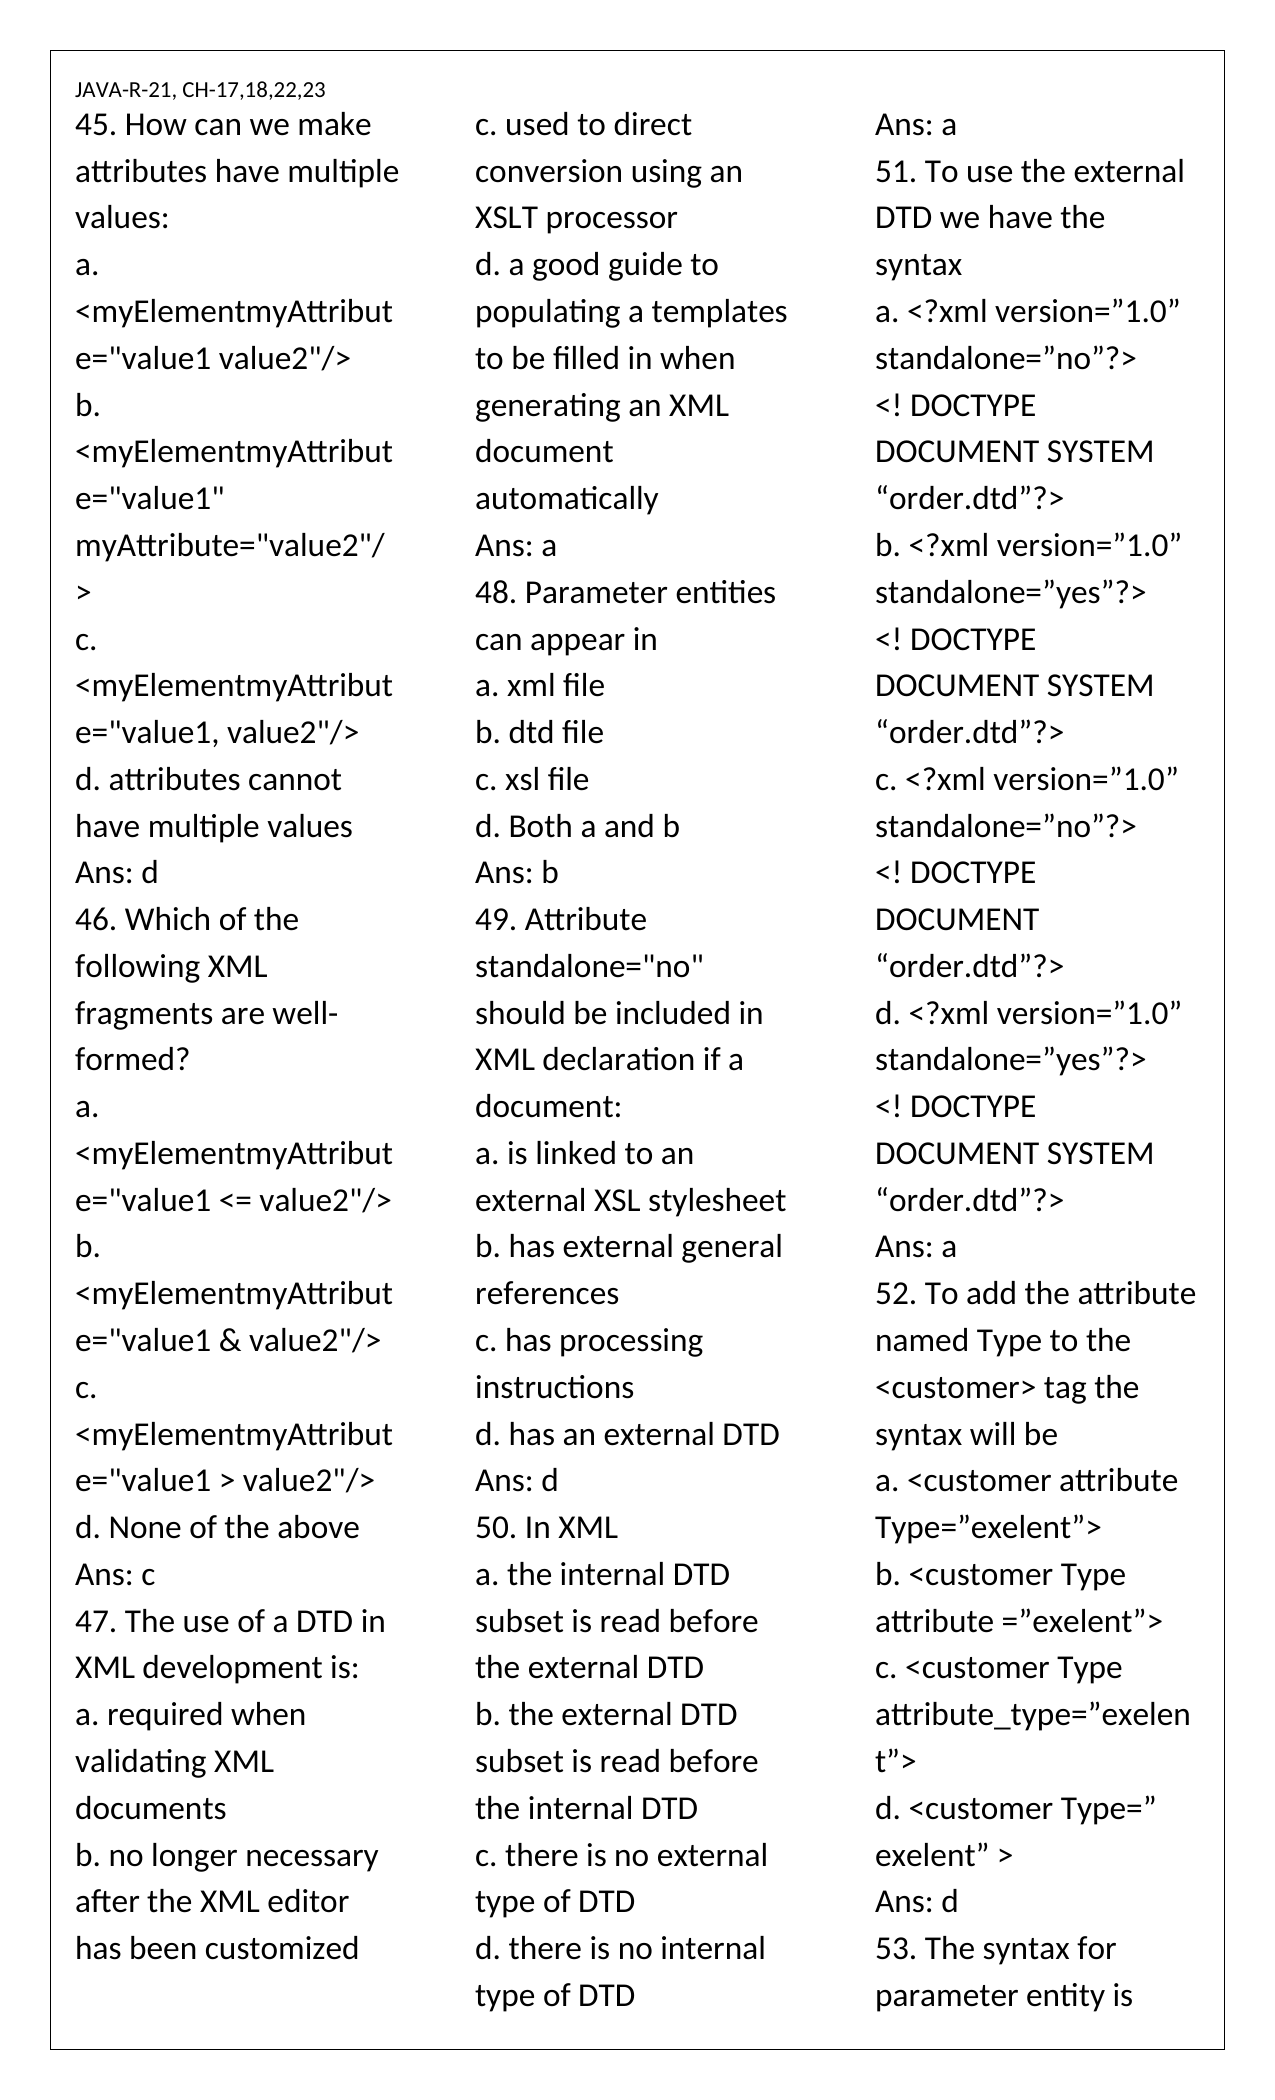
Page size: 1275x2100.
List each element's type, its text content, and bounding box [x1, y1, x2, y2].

text b. no longer necessary after the XML editor has been customized [75, 1833, 400, 1968]
text c. <myElementmyAttribute="value1, value2"/> [75, 617, 400, 752]
text c. <customer Type attribute_type=”exelent”> [875, 1646, 1200, 1781]
text b. <myElementmyAttribute="value1 & value2"/> [75, 1226, 400, 1360]
text <! DOCTYPE DOCUMENT SYSTEM “order.dtd”?> [875, 1085, 1200, 1219]
text a. <myElementmyAttribute="value1 value2"/> [75, 243, 400, 378]
text b. dtd file [475, 711, 800, 752]
text d. a good guide to populating a templates to be filled in when generating an XML document automatically [475, 243, 800, 518]
text a. required when validating XML documents [75, 1693, 400, 1827]
text Ans: a [875, 103, 1200, 144]
text 49. Attribute standalone="no" should be included in XML declaration if a document: [475, 898, 800, 1126]
text 52. To add the attribute named Type to the <customer> tag the syntax will be [875, 1272, 1200, 1453]
text a. is linked to an external XSL stylesheet [475, 1132, 800, 1219]
text <! DOCTYPE DOCUMENT SYSTEM “order.dtd”?> [875, 384, 1200, 518]
text 51. To use the external DTD we have the syntax [875, 150, 1200, 284]
text Ans: d [75, 851, 400, 892]
text 48. Parameter entities can appear in [475, 571, 800, 658]
text c. <myElementmyAttribute="value1 > value2"/> [75, 1366, 400, 1500]
text 50. In XML [475, 1506, 800, 1547]
text 53. The syntax for parameter entity is [875, 1927, 1200, 2014]
text d. there is no internal type of DTD [475, 1927, 800, 2014]
text a. the internal DTD subset is read before the external DTD [475, 1553, 800, 1687]
text c. used to direct conversion using an XSLT processor [475, 103, 800, 237]
text Ans: a [875, 1226, 1200, 1266]
text b. the external DTD subset is read before the internal DTD [475, 1693, 800, 1827]
text a. <customer attribute Type=”exelent”> [875, 1459, 1200, 1547]
text a. <?xml version=”1.0” standalone=”no”?> [875, 290, 1200, 378]
text b. <?xml version=”1.0” standalone=”yes”?> [875, 524, 1200, 611]
text b. <customer Type attribute =”exelent”> [875, 1553, 1200, 1640]
text d. has an external DTD [475, 1413, 800, 1453]
text b. has external general references [475, 1226, 800, 1313]
text c. there is no external type of DTD [475, 1833, 800, 1921]
text Ans: b [475, 851, 800, 892]
text c. xsl file [475, 758, 800, 798]
text Ans: d [475, 1459, 800, 1500]
text d. attributes cannot have multiple values [75, 758, 400, 845]
text b. <myElementmyAttribute="value1" myAttribute="value2"/> [75, 384, 400, 611]
text d. None of the above [75, 1506, 400, 1547]
text <! DOCTYPE DOCUMENT “order.dtd”?> [875, 851, 1200, 986]
text 47. The use of a DTD in XML development is: [75, 1600, 400, 1687]
text a. <myElementmyAttribute="value1 <= value2"/> [75, 1085, 400, 1219]
text 46. Which of the following XML fragments are well-formed? [75, 898, 400, 1079]
text Ans: a [475, 524, 800, 565]
text d. Both a and b [475, 804, 800, 845]
text c. <?xml version=”1.0” standalone=”no”?> [875, 758, 1200, 845]
text Ans: c [75, 1553, 400, 1594]
text c. has processing instructions [475, 1319, 800, 1407]
text <! DOCTYPE DOCUMENT SYSTEM “order.dtd”?> [875, 617, 1200, 752]
text d. <customer Type=” exelent” > [875, 1787, 1200, 1874]
text d. <?xml version=”1.0” standalone=”yes”?> [875, 992, 1200, 1079]
text Ans: d [875, 1880, 1200, 1921]
text 45. How can we make attributes have multiple values: [75, 103, 400, 237]
text a. xml file [475, 664, 800, 705]
